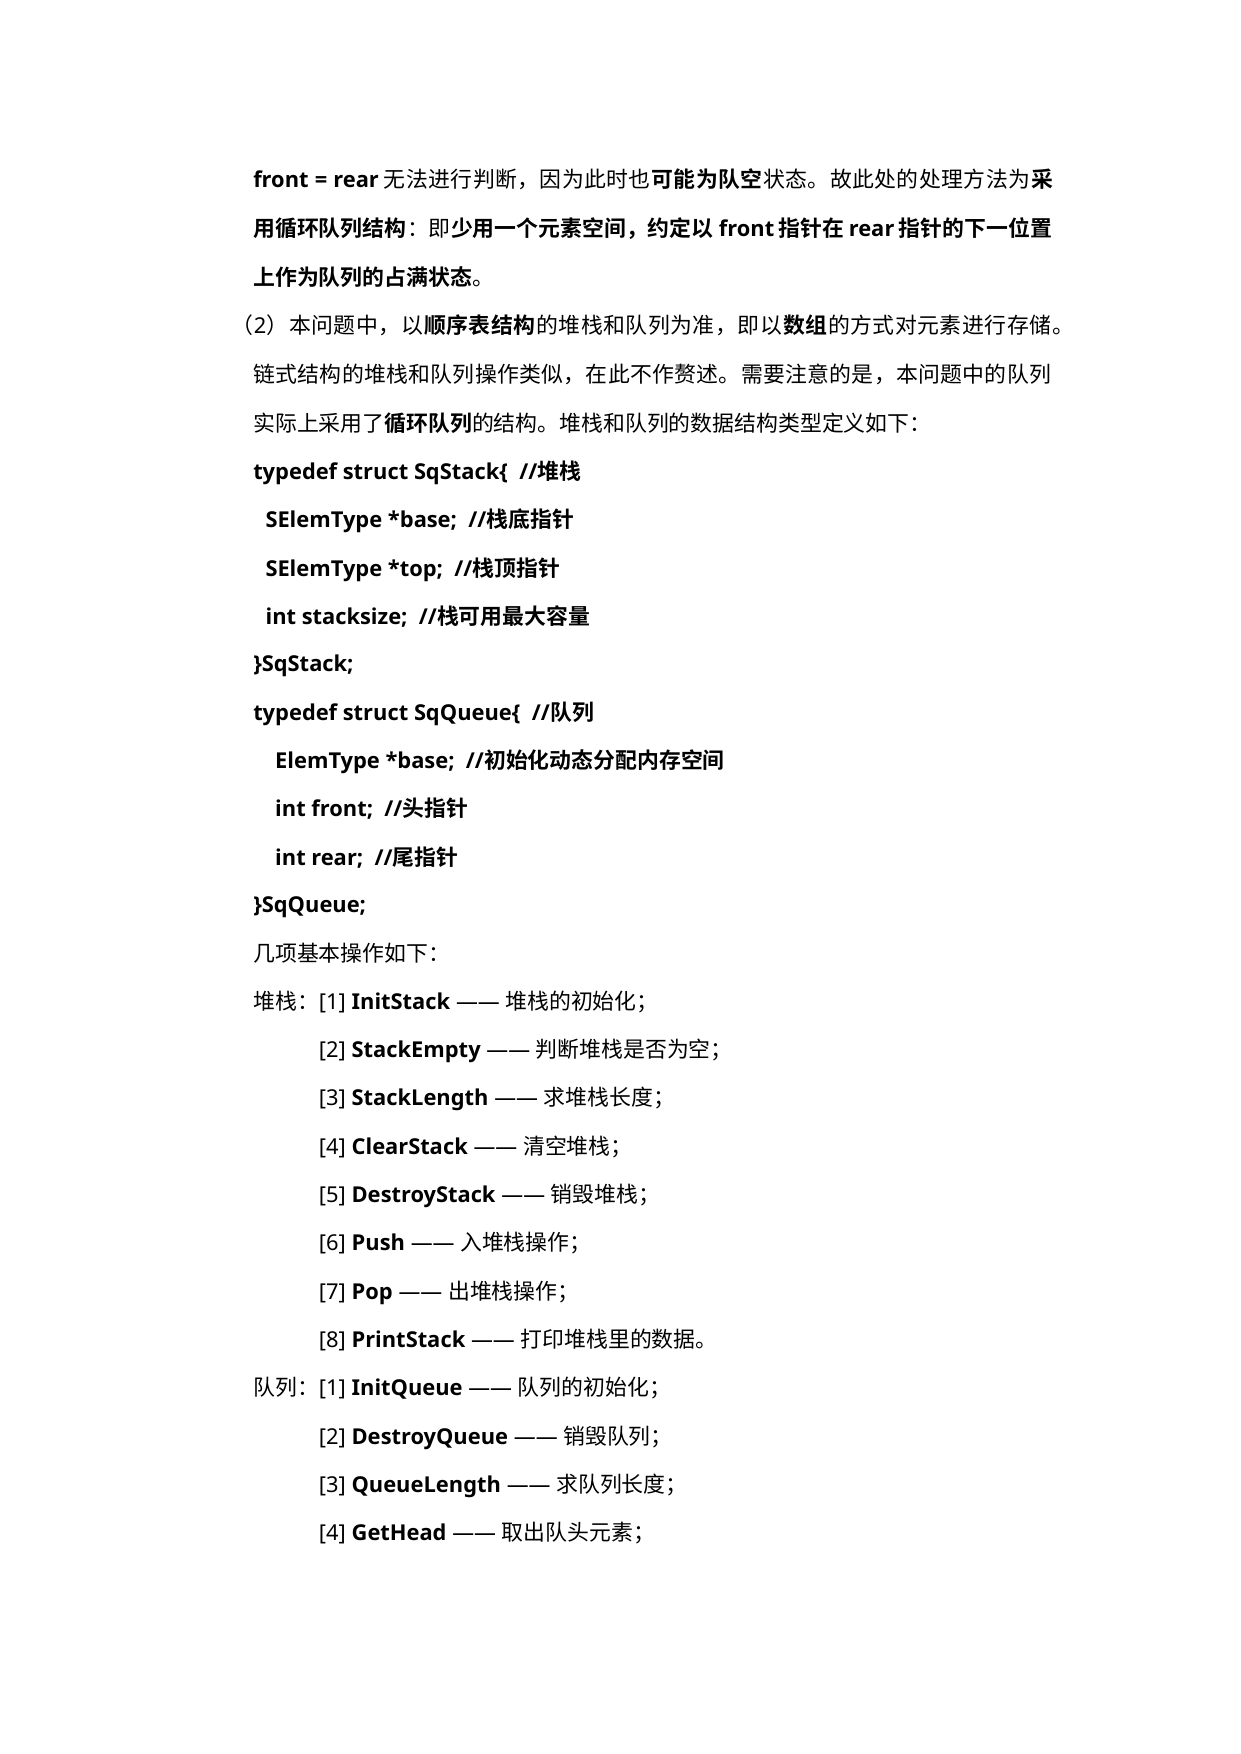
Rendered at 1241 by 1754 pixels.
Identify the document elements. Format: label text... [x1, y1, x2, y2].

text [2] DestroyQueue —— 销毁队列； [187, 1418, 1053, 1451]
text }SqQueue; [253, 888, 1053, 920]
text [6] Push —— 入堆栈操作； [187, 1225, 1053, 1258]
text （2）本问题中，以顺序表结构的堆栈和队列为准，即以数组的方式对元素进行存储。链式结构的堆栈和队列操作类似，在此不作赘述。需要注意的是，本问题中的队列实际上采用了循环队列的结构。堆栈和队列的数据结构类型定义如下： [231, 308, 1053, 438]
text [3] QueueLength —— 求队列长度； [187, 1467, 1053, 1499]
text SElemType *base; //栈底指针 [231, 502, 1053, 534]
text typedef struct SqStack{ //堆栈 [253, 454, 1053, 486]
text [8] PrintStack —— 打印堆栈里的数据。 [187, 1322, 1053, 1354]
text 队列：[1] InitQueue —— 队列的初始化； [187, 1370, 1053, 1403]
text [2] StackEmpty —— 判断堆栈是否为空； [187, 1032, 1053, 1064]
text 堆栈：[1] InitStack —— 堆栈的初始化； [187, 983, 1053, 1016]
text ElemType *base; //初始化动态分配内存空间 [253, 743, 1053, 775]
text int stacksize; //栈可用最大容量 [231, 599, 1053, 631]
text int rear; //尾指针 [253, 839, 1053, 872]
text [7] Pop —— 出堆栈操作； [187, 1273, 1053, 1306]
text [3] StackLength —— 求堆栈长度； [187, 1080, 1053, 1113]
text int front; //头指针 [253, 791, 1053, 823]
text }SqStack; [253, 647, 1053, 679]
text [4] ClearStack —— 清空堆栈； [187, 1128, 1053, 1161]
text SElemType *top; //栈顶指针 [231, 550, 1053, 583]
text [4] GetHead —— 取出队头元素； [187, 1515, 1053, 1548]
text 几项基本操作如下： [253, 935, 1053, 968]
text [5] DestroyStack —— 销毁堆栈； [187, 1177, 1053, 1209]
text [253, 162, 1053, 292]
text typedef struct SqQueue{ //队列 [253, 694, 1053, 727]
